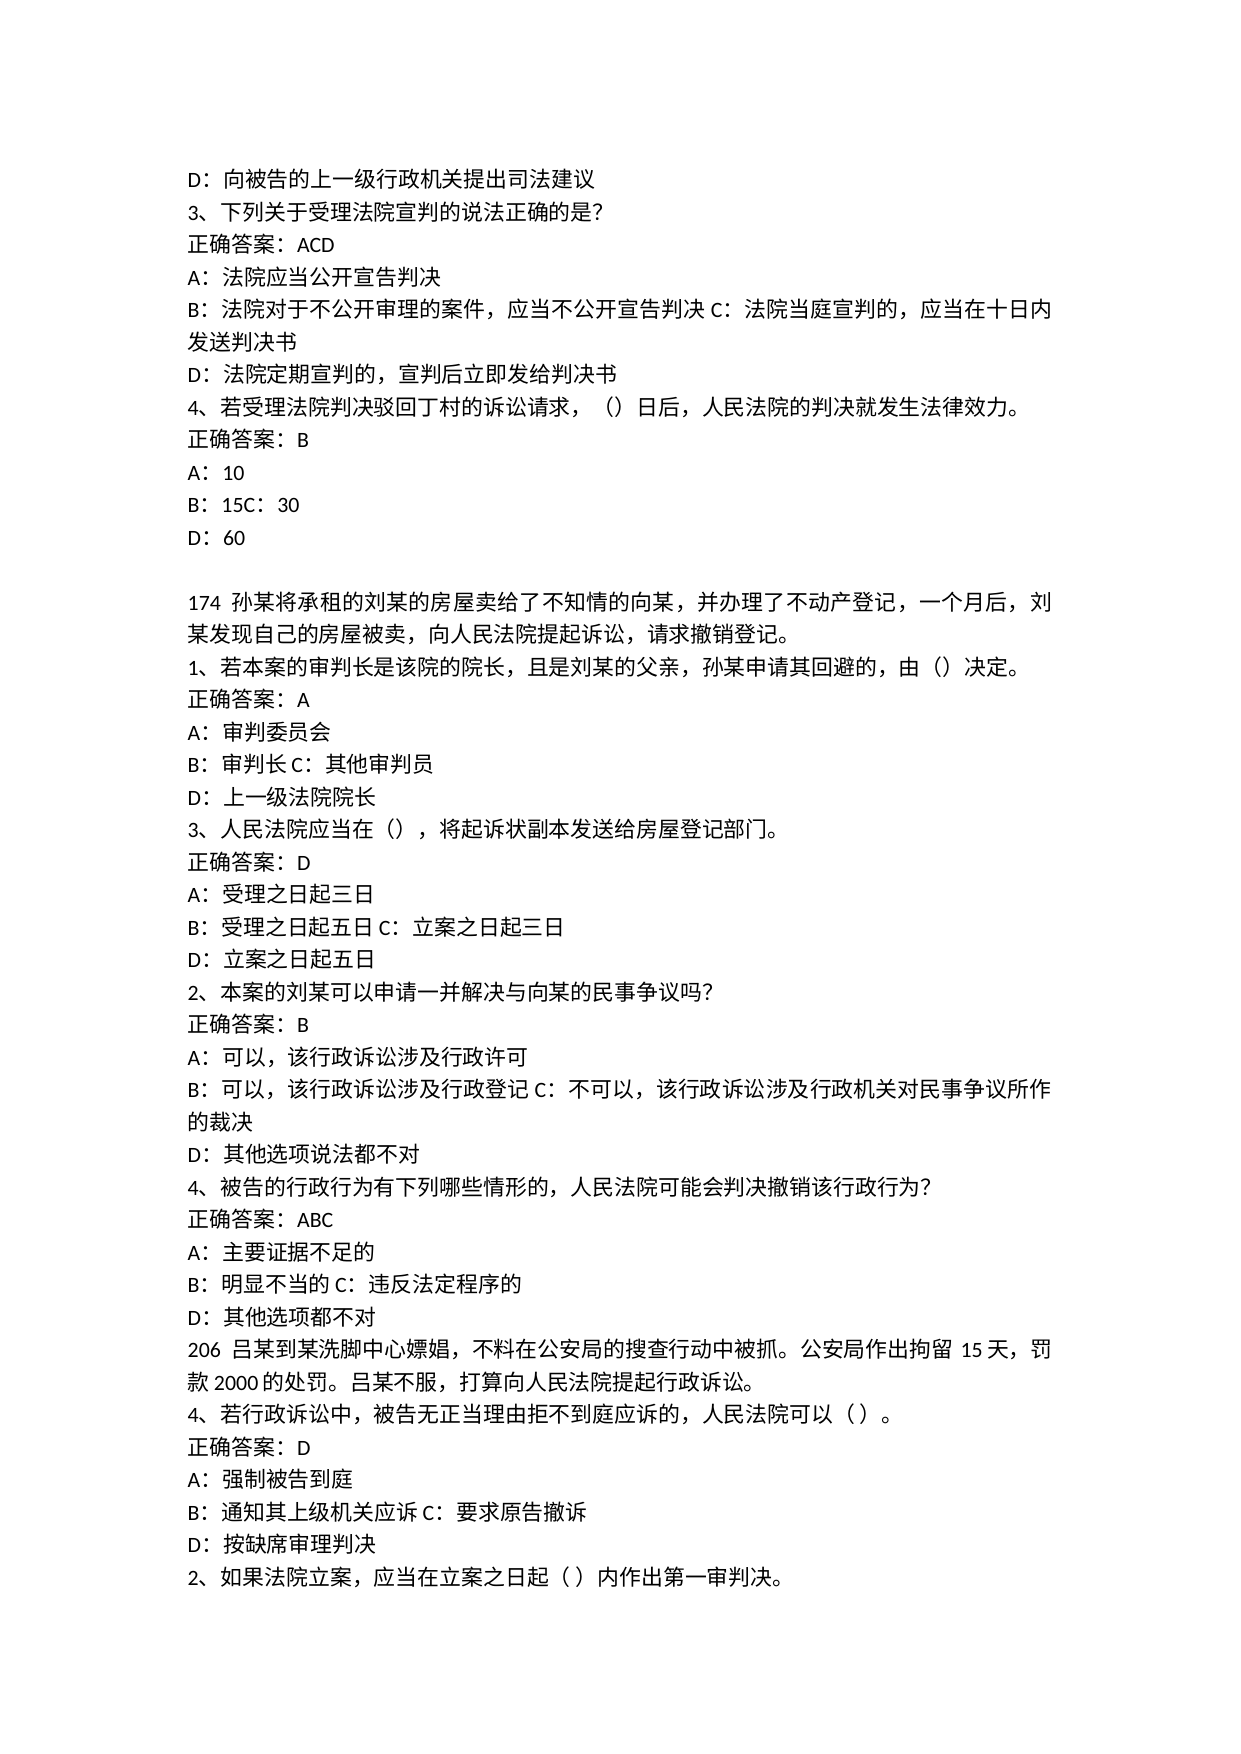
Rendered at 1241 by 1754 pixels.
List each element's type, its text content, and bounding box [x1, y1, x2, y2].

text 正确答案：B [187, 1007, 1053, 1039]
text D：其他选项说法都不对 [187, 1137, 1053, 1169]
text 2、如果法院立案，应当在立案之日起（ ）内作出第一审判决。 [187, 1559, 1053, 1592]
text 正确答案：B [187, 422, 1053, 454]
text 正确答案：ACD [187, 227, 1053, 259]
text B：可以，该行政诉讼涉及行政登记C：不可以，该行政诉讼涉及行政机关对民事争议所作的裁决 [187, 1072, 1053, 1137]
text B：法院对于不公开审理的案件，应当不公开宣告判决C：法院当庭宣判的，应当在十日内发送判决书 [187, 292, 1053, 357]
text 1、若本案的审判长是该院的院长，且是刘某的父亲，孙某申请其回避的，由（）决定。 [187, 649, 1053, 682]
text D：法院定期宣判的，宣判后立即发给判决书 [187, 357, 1053, 389]
text B：受理之日起五日C：立案之日起三日 [187, 909, 1053, 942]
text A：可以，该行政诉讼涉及行政许可 [187, 1039, 1053, 1072]
text A：法院应当公开宣告判决 [187, 259, 1053, 292]
text B：明显不当的C：违反法定程序的 [187, 1267, 1053, 1299]
text 4、被告的行政行为有下列哪些情形的，人民法院可能会判决撤销该行政行为？ [187, 1169, 1053, 1202]
text A：主要证据不足的 [187, 1234, 1053, 1267]
text B：审判长C：其他审判员 [187, 747, 1053, 779]
text D：立案之日起五日 [187, 942, 1053, 974]
text 正确答案：A [187, 682, 1053, 714]
text 206 吕某到某洗脚中心嫖娼，不料在公安局的搜查行动中被抓。公安局作出拘留15天，罚款2000的处罚。吕某不服，打算向人民法院提起行政诉讼。 [187, 1332, 1053, 1397]
text A：受理之日起三日 [187, 877, 1053, 909]
text D：上一级法院院长 [187, 779, 1053, 812]
text 3、人民法院应当在（），将起诉状副本发送给房屋登记部门。 [187, 812, 1053, 844]
text A：审判委员会 [187, 714, 1053, 747]
text D：向被告的上一级行政机关提出司法建议 [187, 162, 1053, 194]
text 正确答案：D [187, 844, 1053, 877]
text D：60 [187, 519, 1053, 552]
text 3、下列关于受理法院宣判的说法正确的是？ [187, 194, 1053, 227]
text 174 孙某将承租的刘某的房屋卖给了不知情的向某，并办理了不动产登记，一个月后，刘某发现自己的房屋被卖，向人民法院提起诉讼，请求撤销登记。 [187, 584, 1053, 649]
text 4、若行政诉讼中，被告无正当理由拒不到庭应诉的，人民法院可以（ ）。 [187, 1397, 1053, 1429]
text 4、若受理法院判决驳回丁村的诉讼请求，（）日后，人民法院的判决就发生法律效力。 [187, 389, 1053, 422]
text D：按缺席审理判决 [187, 1527, 1053, 1559]
text A：强制被告到庭 [187, 1462, 1053, 1494]
text B：15C：30 [187, 487, 1053, 519]
text 正确答案：D [187, 1429, 1053, 1462]
text D：其他选项都不对 [187, 1299, 1053, 1332]
text A：10 [187, 454, 1053, 487]
text B：通知其上级机关应诉C：要求原告撤诉 [187, 1494, 1053, 1527]
text 正确答案：ABC [187, 1202, 1053, 1234]
text 2、本案的刘某可以申请一并解决与向某的民事争议吗？ [187, 974, 1053, 1007]
